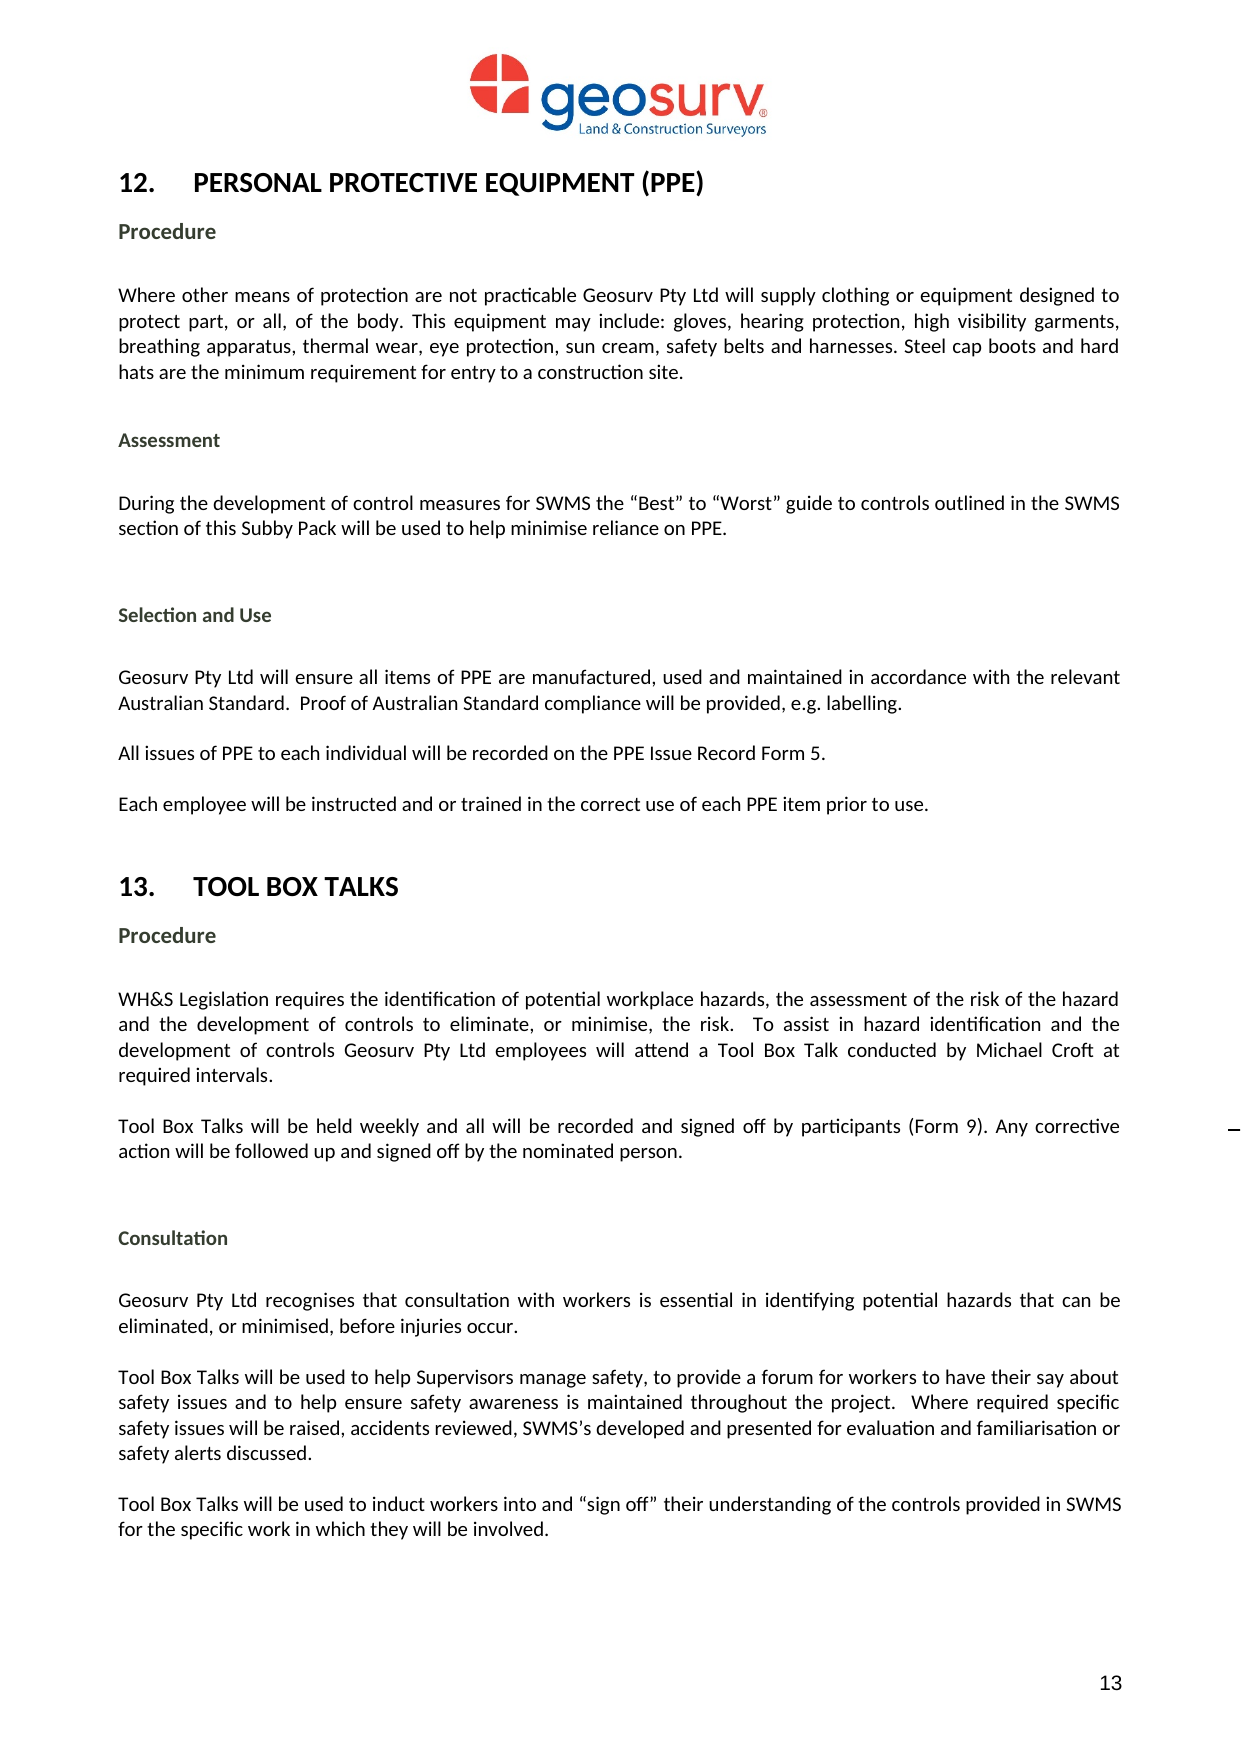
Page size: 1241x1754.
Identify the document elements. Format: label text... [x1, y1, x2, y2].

text WH&S Legislation requires the identification of potential workplace hazards, the assessment of the risk of the hazard and the development of controls to eliminate, or minimise, the risk. To assist in hazard identification and the development of controls Geosurv Pty Ltd employees will attend a Tool Box Talk conducted by Michael Croft at required intervals. [118, 986, 1122, 1088]
text Each employee will be instructed and or trained in the correct use of each PPE item prior to use. [118, 791, 1122, 817]
text During the development of control measures for SWMS the “Best” to “Worst” guide to controls outlined in the SWMS section of this Subby Pack will be used to help minimise reliance on PPE. [118, 490, 1122, 541]
text Tool Box Talks will be held weekly and all will be recorded and signed off by participants (Form 9). Any corrective action will be followed up and signed off by the nominated person. [118, 1113, 1122, 1164]
text Tool Box Talks will be used to induct workers into and “sign off” their understanding of the controls provided in SWMS for the specific work in which they will be involved. [118, 1491, 1122, 1542]
text Tool Box Talks will be used to help Supervisors manage safety, to provide a forum for workers to have their say about safety issues and to help ensure safety awareness is maintained throughout the project. Where required specific safety issues will be raised, accidents reviewed, SWMS’s developed and presented for evaluation and familiarisation or safety alerts discussed. [118, 1364, 1122, 1466]
text Geosurv Pty Ltd recognises that consultation with workers is essential in identifying potential hazards that can be eliminated, or minimised, before injuries occur. [118, 1288, 1122, 1338]
subtitle 13. TOOL BOX TALKS [118, 868, 1122, 903]
subtitle 12. PERSONAL PROTECTIVE EQUIPMENT (PPE) [118, 164, 1122, 200]
subtitle Selection and Use [118, 602, 1122, 627]
text Geosurv Pty Ltd will ensure all items of PPE are manufactured, used and maintained in accordance with the relevant Australian Standard. Proof of Australian Standard compliance will be provided, e.g. labelling. [118, 664, 1122, 715]
subtitle Consultation [118, 1225, 1122, 1250]
subtitle Procedure [118, 217, 1122, 246]
subtitle Assessment [118, 427, 1122, 453]
text Where other means of protection are not practicable Geosurv Pty Ltd will supply clothing or equipment designed to protect part, or all, of the body. This equipment may include: gloves, hearing protection, high visibility garments, breathing apparatus, thermal wear, eye protection, sun cream, safety belts and harnesses. Steel cap boots and hard hats are the minimum requirement for entry to a construction site. [118, 283, 1122, 384]
text All issues of PPE to each individual will be recorded on the PPE Issue Record Form 5. [118, 741, 1122, 766]
subtitle Procedure [118, 921, 1122, 949]
picture [453, 47, 787, 141]
